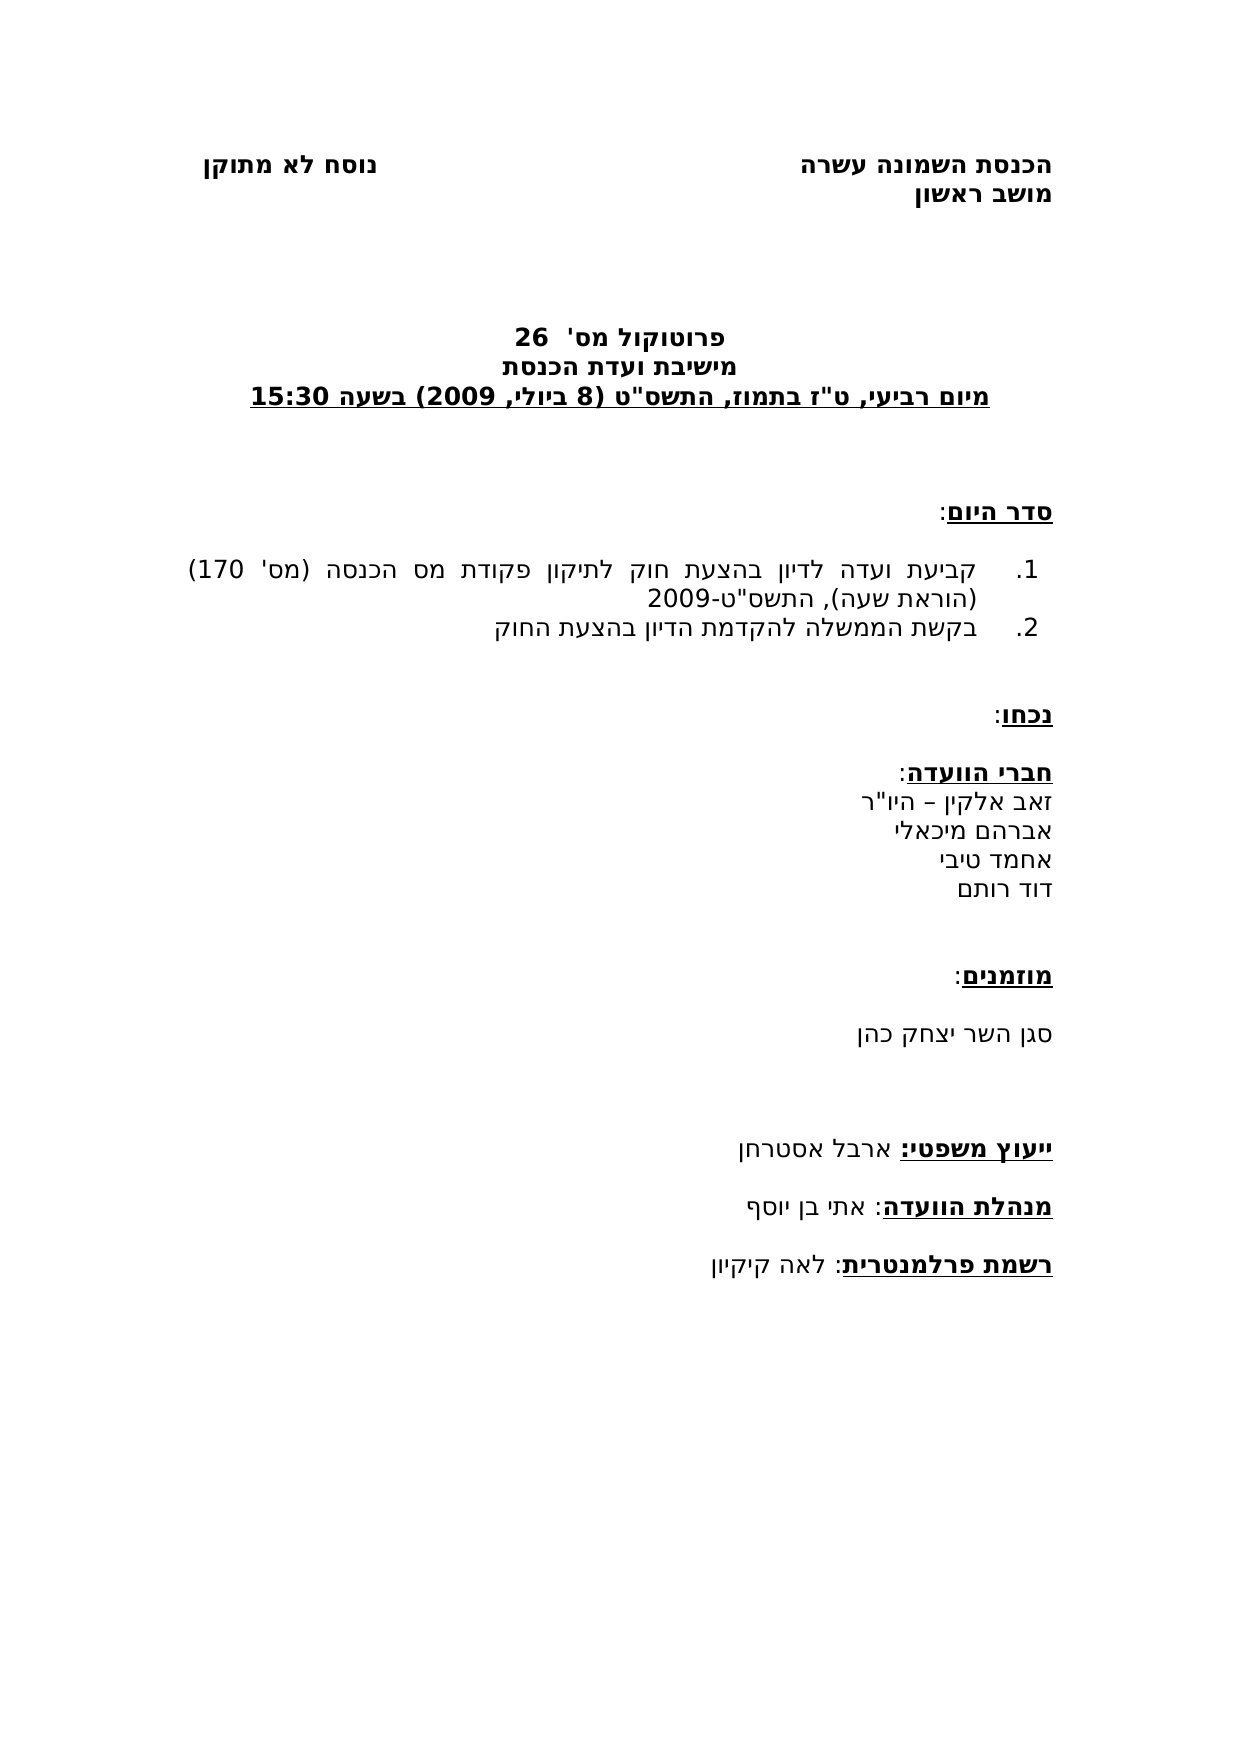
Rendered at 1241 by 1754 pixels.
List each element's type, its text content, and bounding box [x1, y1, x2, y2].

text מוזמנים: [187, 961, 1053, 990]
text דוד רותם [187, 874, 1053, 904]
text מישיבת ועדת הכנסת [187, 352, 1053, 382]
text אברהם מיכאלי [187, 816, 1053, 845]
text מנהלת הוועדה: אתי בן יוסף [187, 1192, 1053, 1222]
text אחמד טיבי [187, 845, 1053, 874]
text נכחו: [187, 700, 1053, 729]
text רשמת פרלמנטרית: לאה קיקיון [187, 1250, 1053, 1279]
text ייעוץ משפטי: ארבל אסטרחן [187, 1134, 1053, 1164]
text חברי הוועדה: [187, 758, 1053, 787]
text סדר היום: [187, 497, 1053, 526]
list בקשת הממשלה להקדמת הדיון בהצעת החוק [187, 613, 1015, 642]
text מושב ראשון [187, 179, 1053, 208]
subtitle הכנסת השמונה עשרה נוסח לא מתוקן [187, 150, 1053, 179]
text מיום רביעי, ט"ז בתמוז, התשס"ט (8 ביולי, 2009) בשעה 15:30 [187, 382, 1053, 411]
text זאב אלקין – היו"ר [187, 787, 1053, 816]
list קביעת ועדה לדיון בהצעת חוק לתיקון פקודת מס הכנסה (מס' 170)(הוראת שעה), התשס"ט-2009 [187, 555, 1015, 613]
text פרוטוקול מס' 26 [187, 323, 1053, 352]
text סגן השר יצחק כהן [187, 1019, 1053, 1048]
